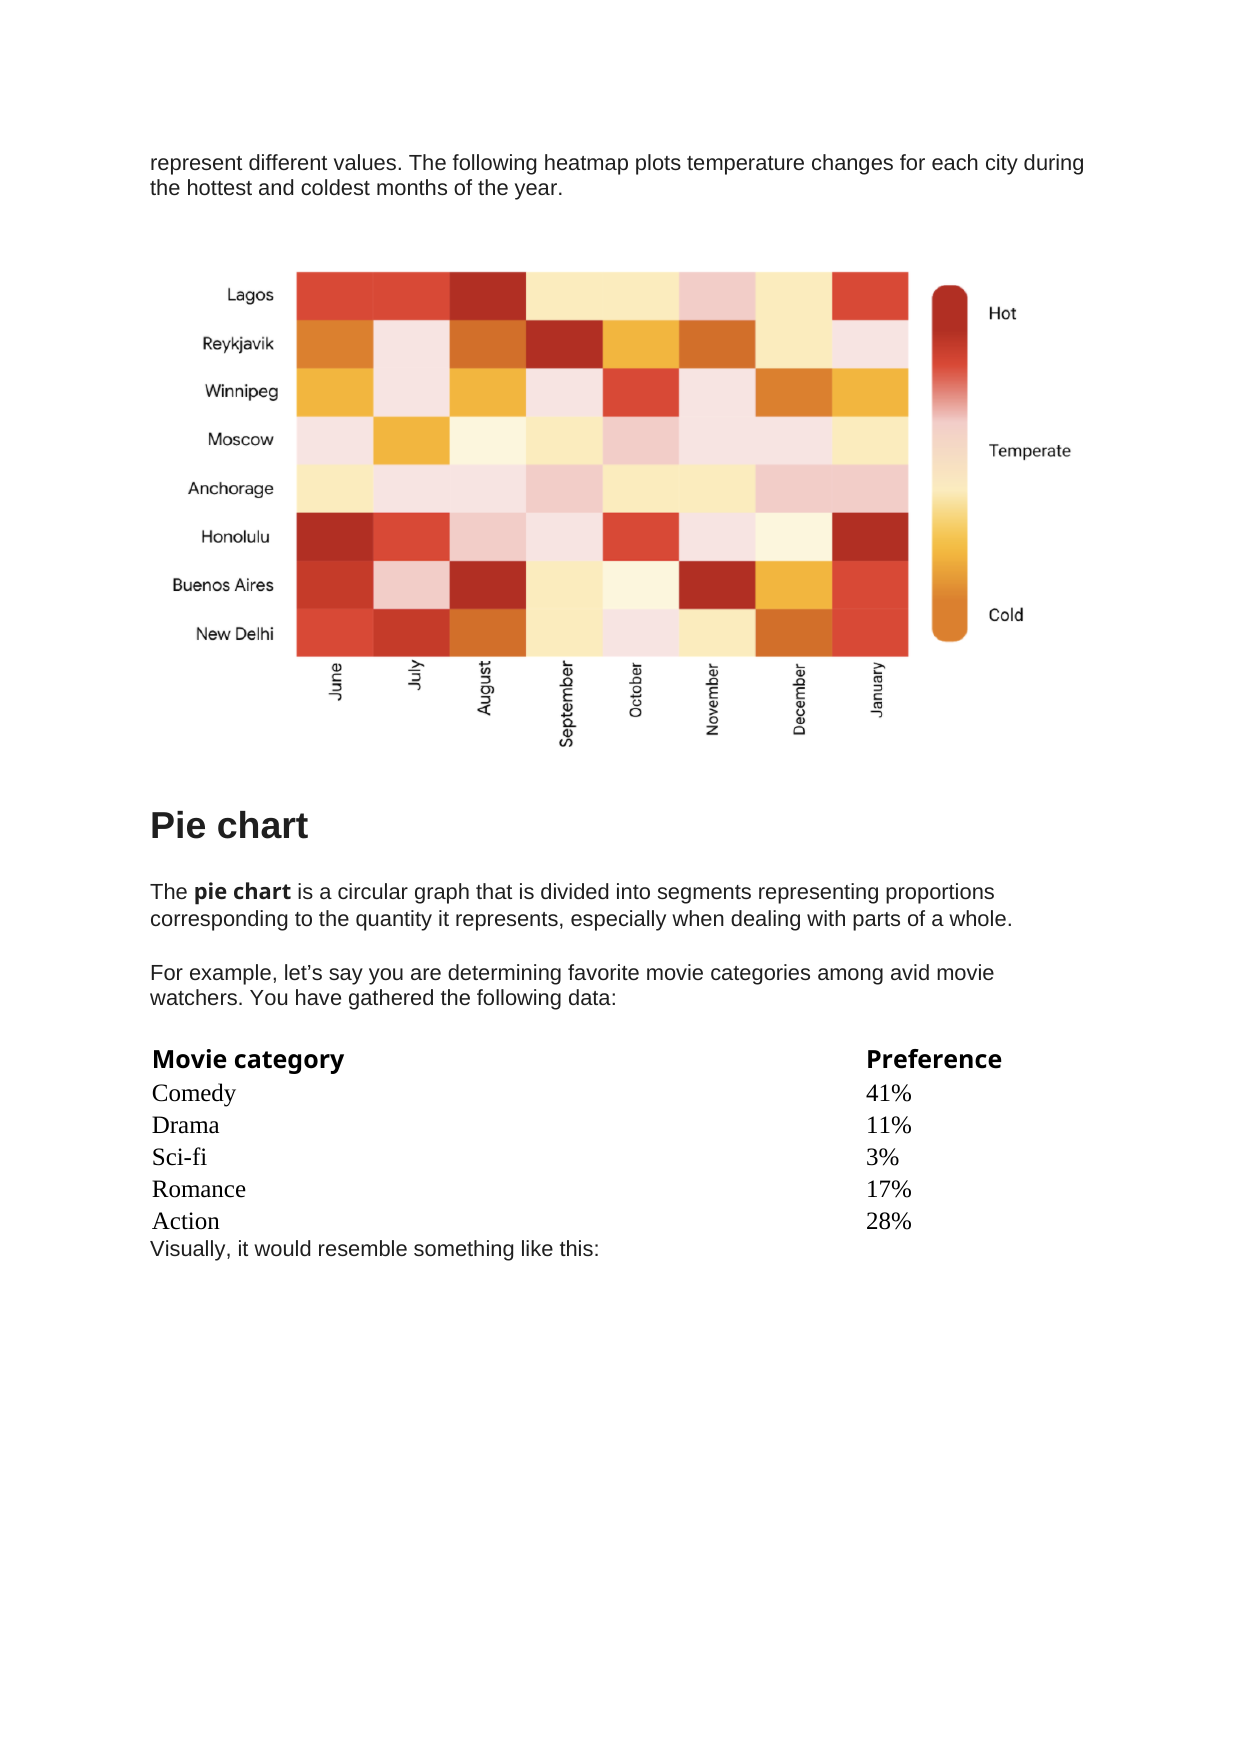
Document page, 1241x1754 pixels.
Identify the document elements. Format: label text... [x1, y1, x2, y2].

table_cell Comedy [150, 1077, 864, 1109]
table_cell Romance [150, 1173, 864, 1204]
table_cell 28% [864, 1204, 1240, 1236]
picture [150, 229, 1091, 773]
table_header Movie category [150, 1040, 864, 1077]
table_cell 17% [864, 1173, 1240, 1204]
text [150, 150, 1090, 200]
subtitle Pie chart [150, 804, 1090, 847]
table_cell 41% [864, 1077, 1240, 1109]
text For example, let’s say you are determining favorite movie categories among avid movie watchers. You have gathered the following data: [150, 960, 1090, 1011]
table_header Preference [864, 1040, 1240, 1077]
table_cell Drama [150, 1109, 864, 1141]
table_cell 3% [864, 1141, 1240, 1172]
table_cell Sci-fi [150, 1141, 864, 1172]
table_cell 11% [864, 1109, 1240, 1141]
text The pie chart is a circular graph that is divided into segments representing proportions corresponding to the quantity it represents, especially when dealing with parts of a whole. [150, 876, 1090, 931]
text Visually, it would resemble something like this: [150, 1236, 1090, 1261]
table_cell Action [150, 1204, 864, 1236]
